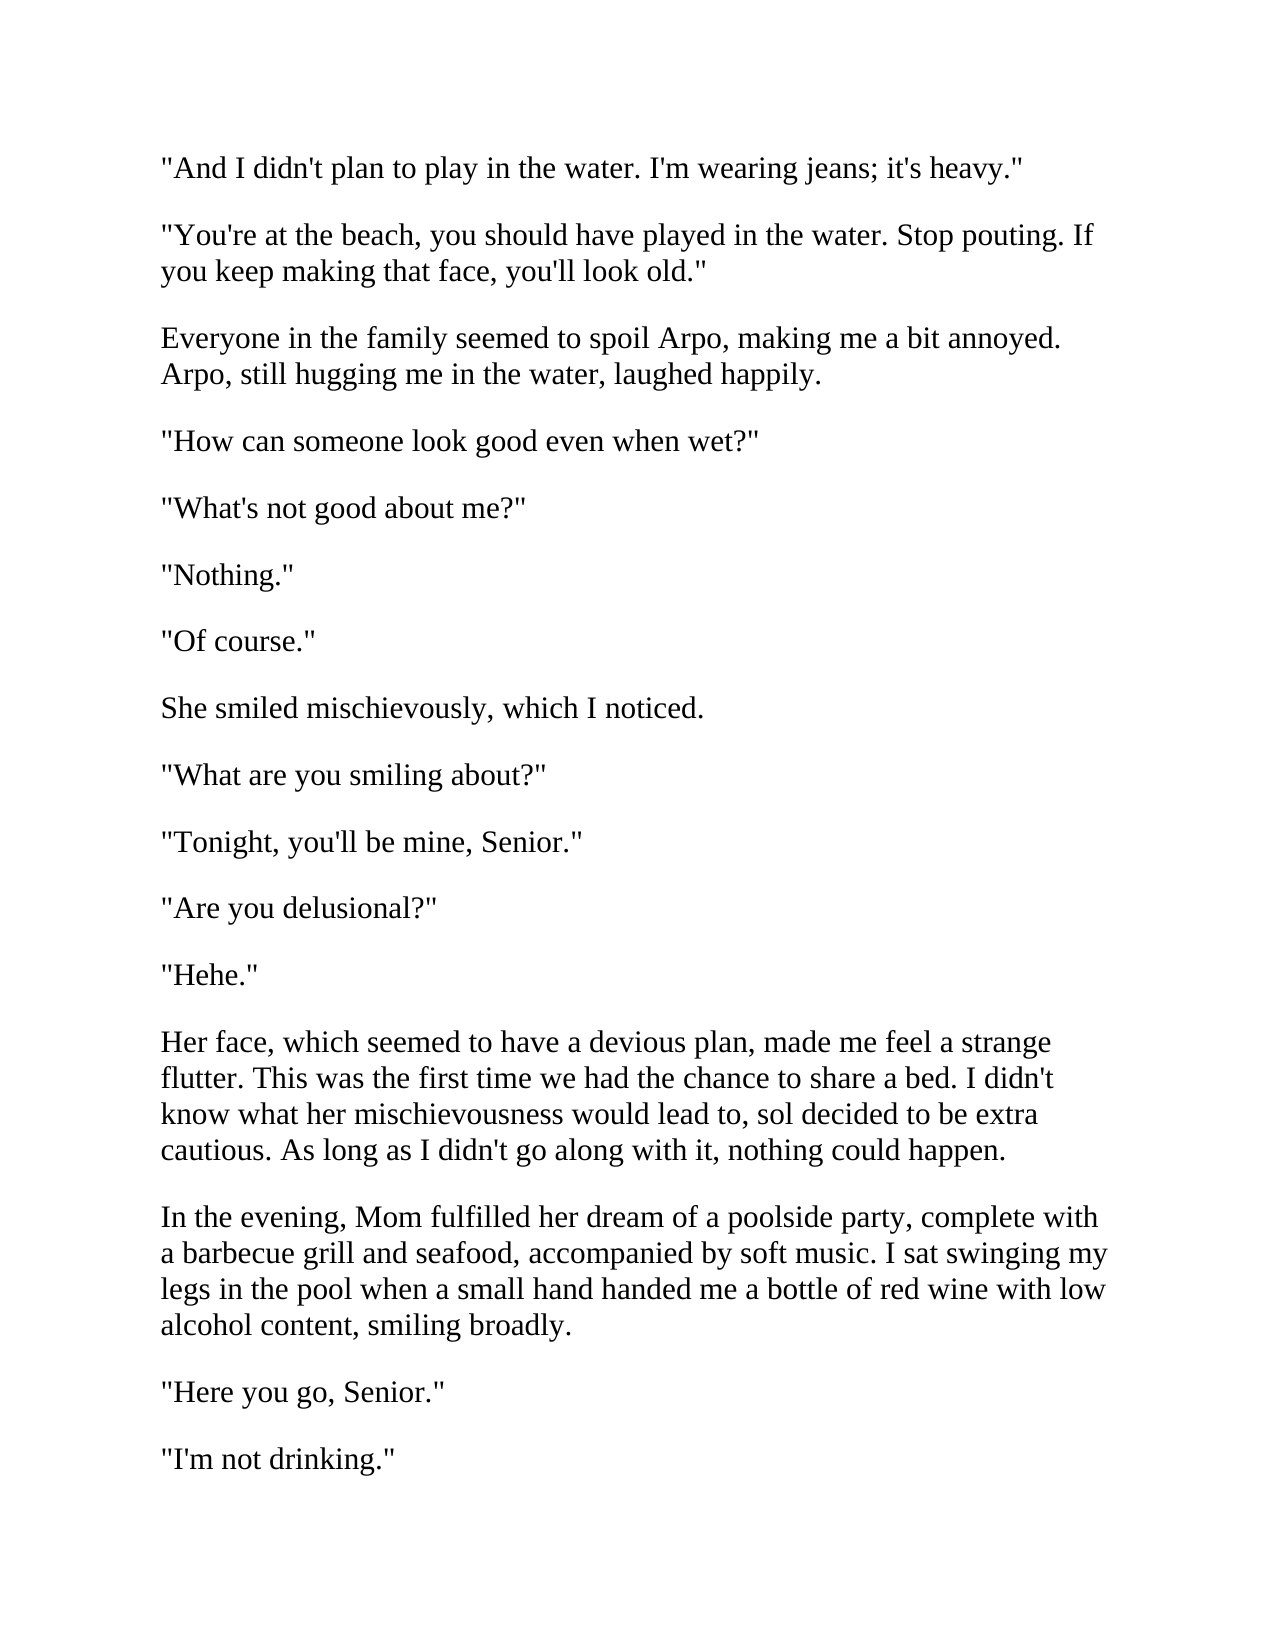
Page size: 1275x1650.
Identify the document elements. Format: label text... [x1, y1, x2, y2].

text "You're at the beach, you should have played in the water. Stop pouting. If you keep making that face, you'll look old." [160, 216, 1109, 288]
text Her face, which seemed to have a devious plan, made me feel a strange flutter. This was the first time we had the chance to share a bed. I didn't know what her mischievousness would lead to, sol decided to be extra cautious. As long as I didn't go along with it, nothing could happen. [160, 1024, 1109, 1167]
text She smiled mischievously, which I noticed. "What are you smiling about?" [160, 689, 710, 792]
text "Hehe." [160, 957, 1127, 992]
text "Tonight, you'll be mine, Senior." "Are you delusional?" [160, 823, 601, 926]
text "How can someone look good even when wet?" "What's not good about me?" [160, 422, 820, 525]
text Everyone in the family seemed to spoil Arpo, making me a bit annoyed. Arpo, still hugging me in the water, laughed happily. [160, 319, 1109, 391]
text "Here you go, Senior." "I'm not drinking." [160, 1374, 447, 1476]
text "Nothing." "Of course." [160, 556, 330, 659]
text In the evening, Mom fulfilled her dream of a poolside party, complete with a barbecue grill and seafood, accompanied by soft music. I sat swinging my legs in the pool when a small hand handed me a bottle of red wine with low alcohol content, smiling broadly. [160, 1199, 1109, 1342]
text "And I didn't plan to play in the water. I'm wearing jeans; it's heavy." [160, 149, 1127, 185]
